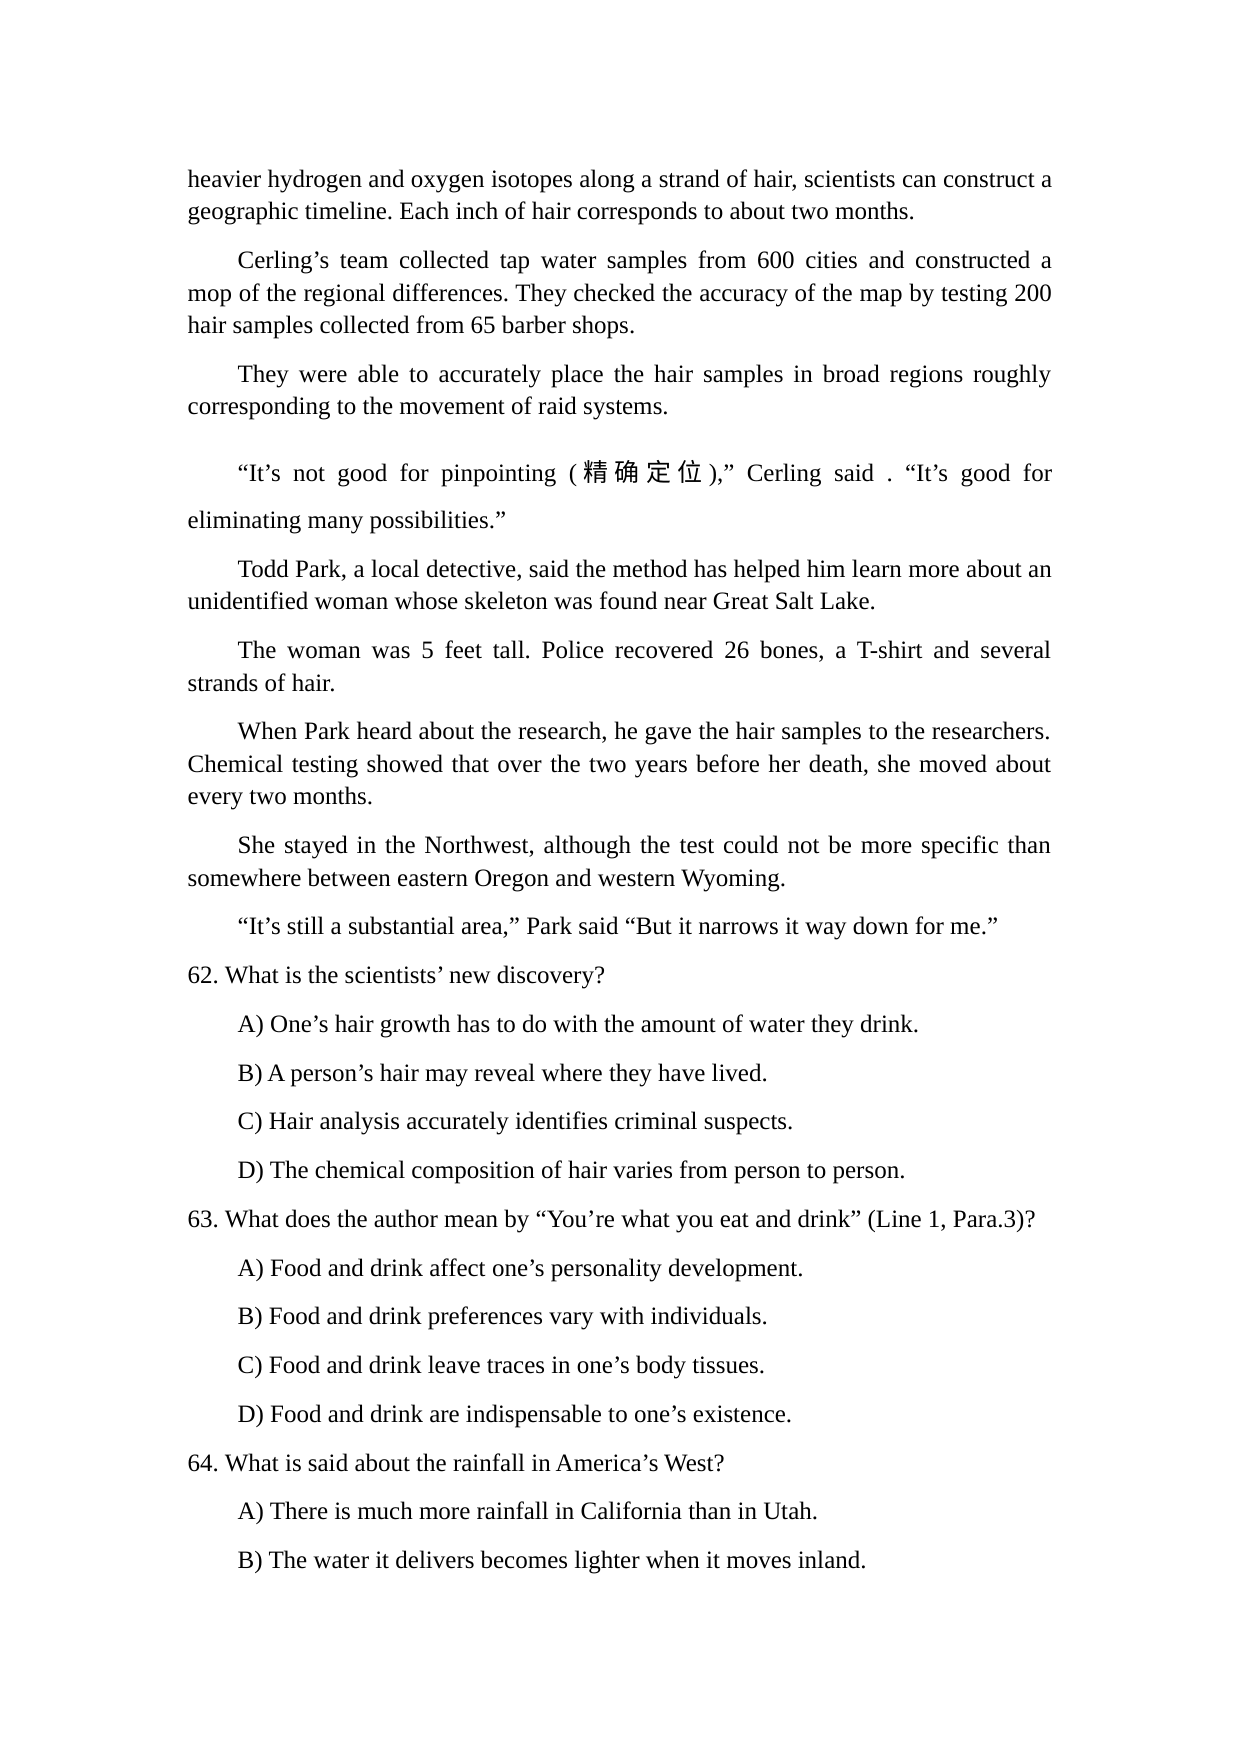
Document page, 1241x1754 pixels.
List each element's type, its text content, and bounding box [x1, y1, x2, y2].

text 63. What does the author mean by “You’re what you eat and drink” (Line 1, Para.3)? [187, 1202, 1053, 1234]
text D) Food and drink are indispensable to one’s existence. [187, 1397, 1053, 1429]
text 64. What is said about the rainfall in ’s West? [187, 1446, 1053, 1478]
text A) One’s hair growth has to do with the amount of water they drink. [187, 1007, 1053, 1039]
text “It’s not good for pinpointing (精确定位),” Cerling said . “It’s good for eliminating many possibilities.” [187, 438, 1053, 536]
text Cerling’s team collected tap water samples from 600 cities and constructed a mop of the regional differences. They checked the accuracy of the map by testing 200 hair samples collected from 65 barber shops. [187, 243, 1053, 341]
text She stayed in the Northwest, although the test could not be more specific than somewhere between eastern and western . [187, 828, 1053, 893]
text Todd Park, a local detective, said the method has helped him learn more about an unidentified woman whose skeleton was found near . [187, 552, 1053, 617]
text D) The chemical composition of hair varies from person to person. [187, 1153, 1053, 1186]
text B) The water it delivers becomes lighter when it moves inland. [187, 1543, 1053, 1576]
text When Park heard about the research, he gave the hair samples to the researchers. Chemical testing showed that over the two years before her death, she moved about every two months. [187, 714, 1053, 812]
text “It’s still a substantial area,” Park said “But it narrows it way down for me.” [187, 909, 1053, 942]
text A) Food and drink affect one’s personality development. [187, 1251, 1053, 1283]
text B) A person’s hair may reveal where they have lived. [187, 1056, 1053, 1088]
text A) There is much more rainfall in than in . [187, 1494, 1053, 1527]
text The woman was 5 feet tall. Police recovered 26 bones, a T-shirt and several strands of hair. [187, 633, 1053, 698]
text C) Food and drink leave traces in one’s body tissues. [187, 1348, 1053, 1381]
text They were able to accurately place the hair samples in broad regions roughly corresponding to the movement of raid systems. [187, 357, 1053, 422]
text 62. What is the scientists’ new discovery? [187, 958, 1053, 991]
text B) Food and drink preferences vary with individuals. [187, 1299, 1053, 1332]
text C) Hair analysis accurately identifies criminal suspects. [187, 1104, 1053, 1137]
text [187, 162, 1053, 227]
